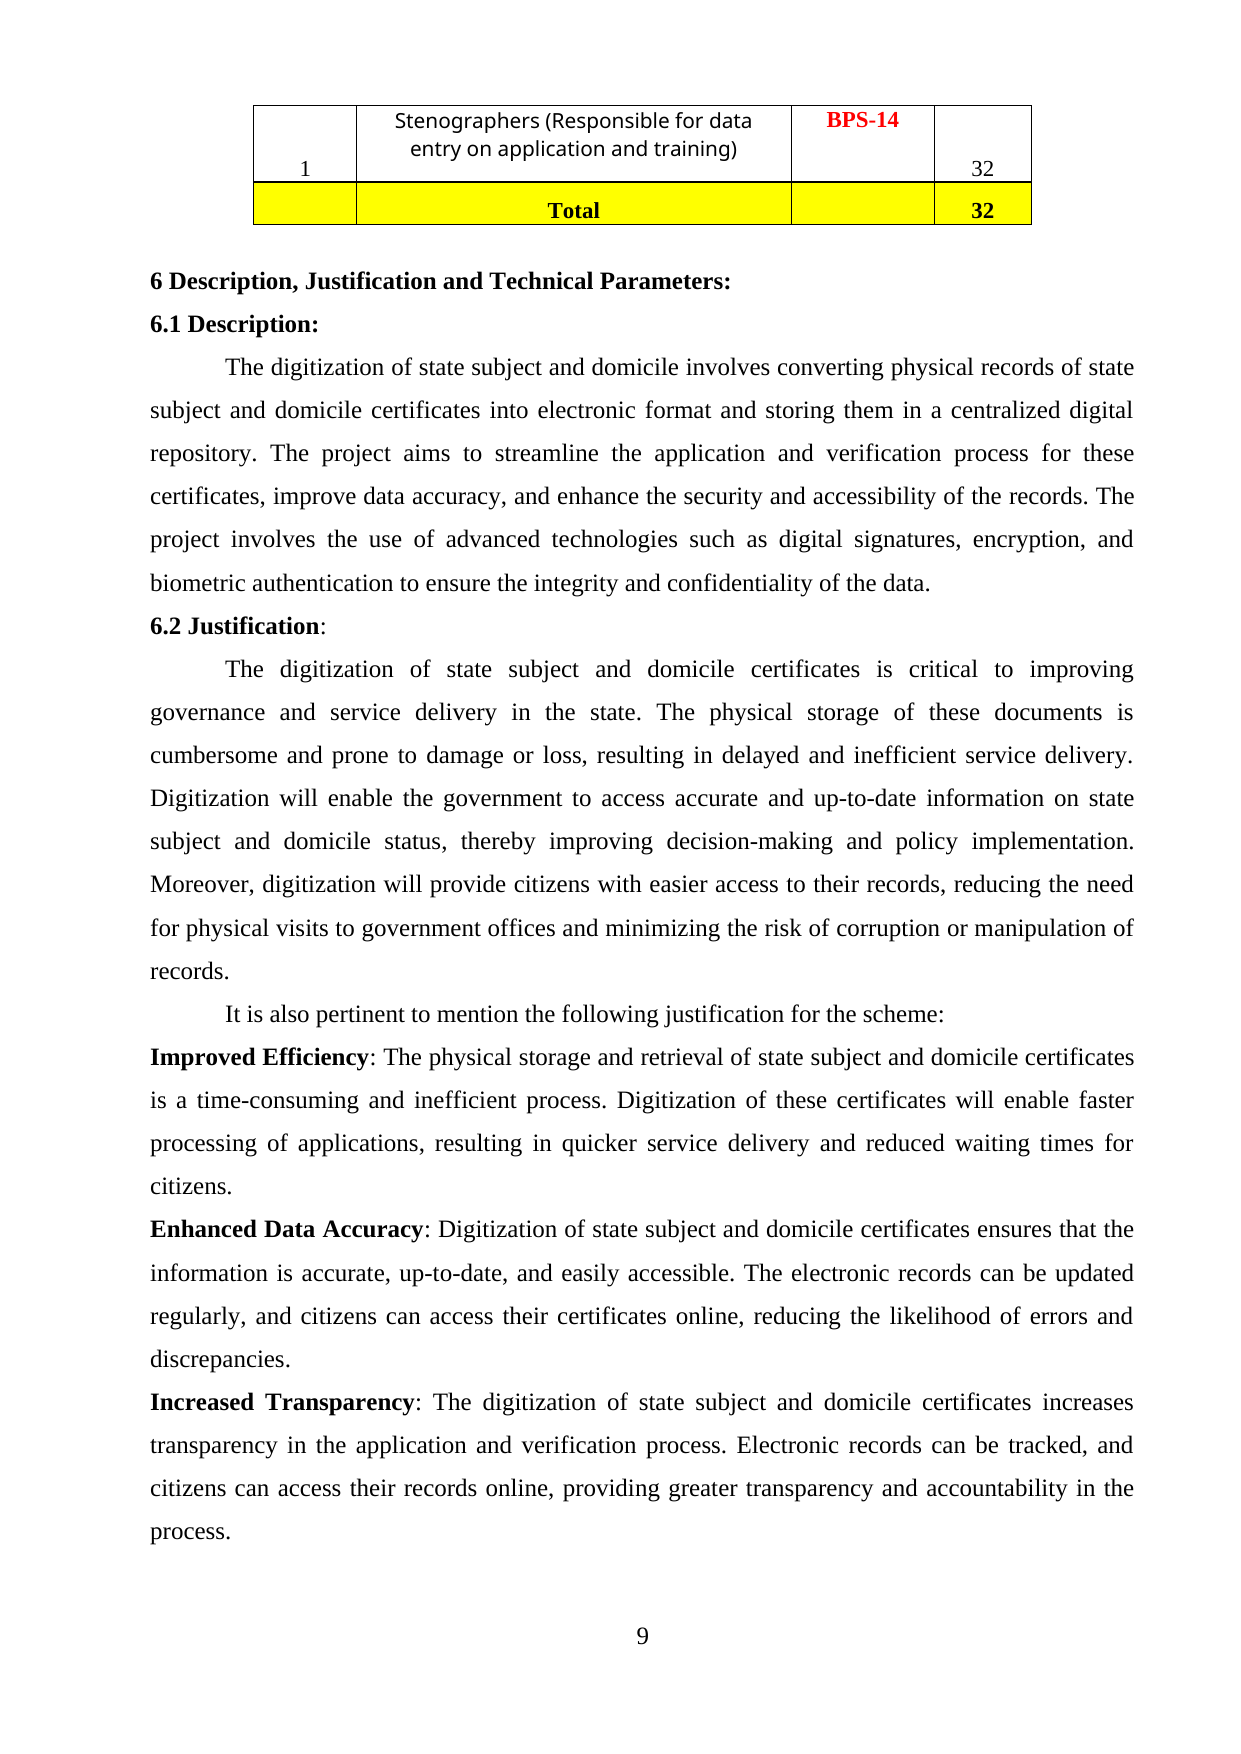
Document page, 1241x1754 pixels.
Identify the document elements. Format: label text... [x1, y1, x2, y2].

table_cell 1 [254, 106, 356, 181]
text The digitization of state subject and domicile involves converting physical records of state subject and domicile certificates into electronic format and storing them in a centralized digital repository. The project aims to streamline the application and verification process for these certificates, improve data accuracy, and enhance the security and accessibility of the records. The project involves the use of advanced technologies such as digital signatures, encryption, and biometric authentication to ensure the integrity and confidentiality of the data. [150, 352, 1135, 596]
text 6.2 Justification: [150, 611, 1135, 639]
text It is also pertinent to mention the following justification for the scheme: [150, 999, 1135, 1028]
table_cell BPS-14 [792, 106, 934, 181]
text Improved Efficiency: The physical storage and retrieval of state subject and domicile certificates is a time-consuming and inefficient process. Digitization of these certificates will enable faster processing of applications, resulting in quicker service delivery and reduced waiting times for citizens. [150, 1042, 1135, 1200]
text Enhanced Data Accuracy: Digitization of state subject and domicile certificates ensures that the information is accurate, up-to-date, and easily accessible. The electronic records can be updated regularly, and citizens can access their certificates online, reducing the likelihood of errors and discrepancies. [150, 1214, 1135, 1373]
table_cell 32 [935, 106, 1031, 181]
table_cell [254, 183, 356, 224]
text 6 Description, Justification and Technical Parameters: [150, 266, 1135, 294]
table_cell Stenographers (Responsible for data entry on application and training) [357, 106, 791, 181]
text 6.1 Description: [150, 309, 1135, 338]
text The digitization of state subject and domicile certificates is critical to improving governance and service delivery in the state. The physical storage of these documents is cumbersome and prone to damage or loss, resulting in delayed and inefficient service delivery. Digitization will enable the government to access accurate and up-to-date information on state subject and domicile status, thereby improving decision-making and policy implementation. Moreover, digitization will provide citizens with easier access to their records, reducing the need for physical visits to government offices and minimizing the risk of corruption or manipulation of records. [150, 654, 1135, 984]
table_cell [792, 183, 934, 224]
text Increased Transparency: The digitization of state subject and domicile certificates increases transparency in the application and verification process. Electronic records can be tracked, and citizens can access their records online, providing greater transparency and accountability in the process. [150, 1387, 1135, 1545]
table_cell Total [357, 183, 791, 224]
table_cell 32 [935, 183, 1031, 224]
